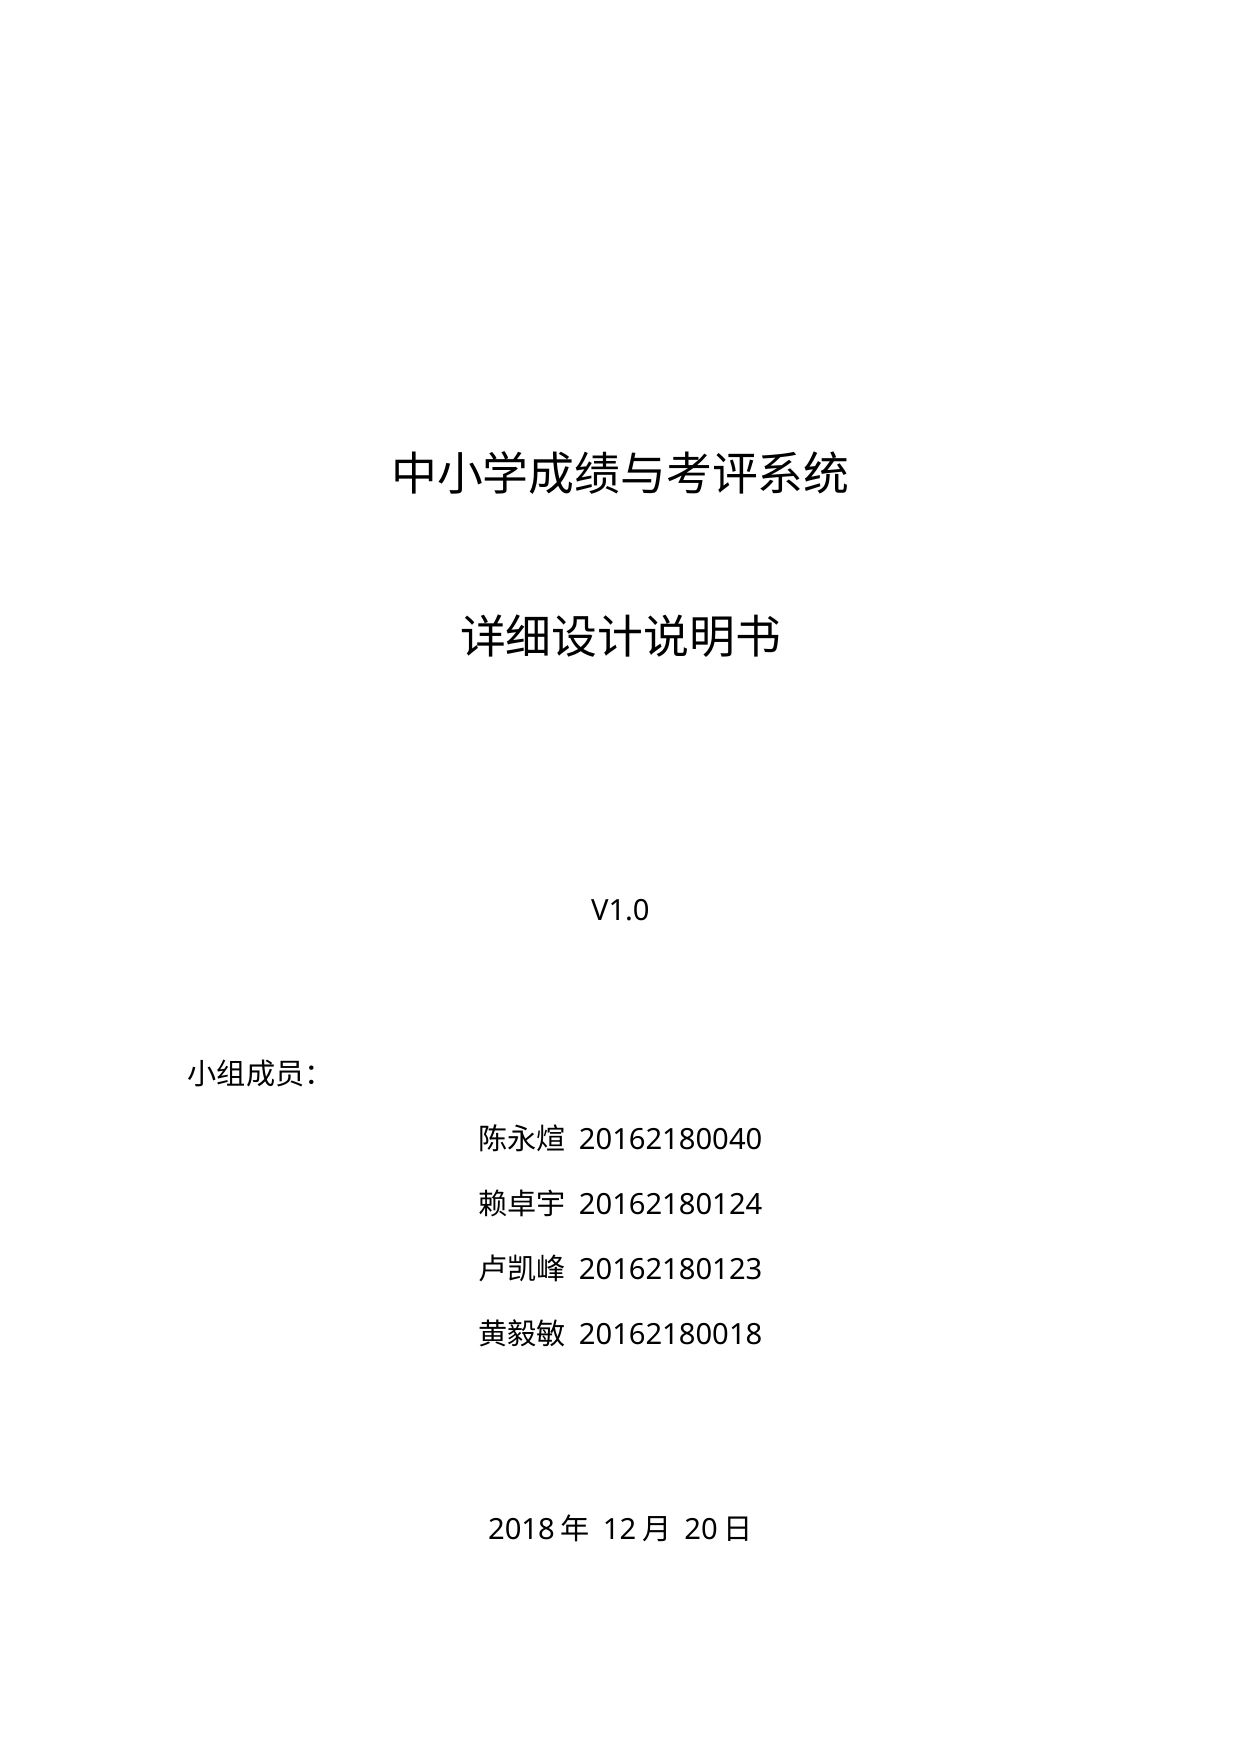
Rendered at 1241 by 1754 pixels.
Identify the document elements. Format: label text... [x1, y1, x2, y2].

text 2018年 12月 20日 [187, 1494, 1053, 1559]
text 中小学成绩与考评系统 [187, 324, 1053, 519]
text 详细设计说明书 [187, 584, 1053, 682]
text 卢凯峰 20162180123 [187, 1234, 1053, 1299]
text 黄毅敏 20162180018 [187, 1299, 1053, 1364]
text 陈永煊 20162180040 [187, 1104, 1053, 1169]
text 赖卓宇 20162180124 [187, 1169, 1053, 1234]
text V1.0 [187, 877, 1053, 942]
text 小组成员： [187, 1039, 1053, 1104]
